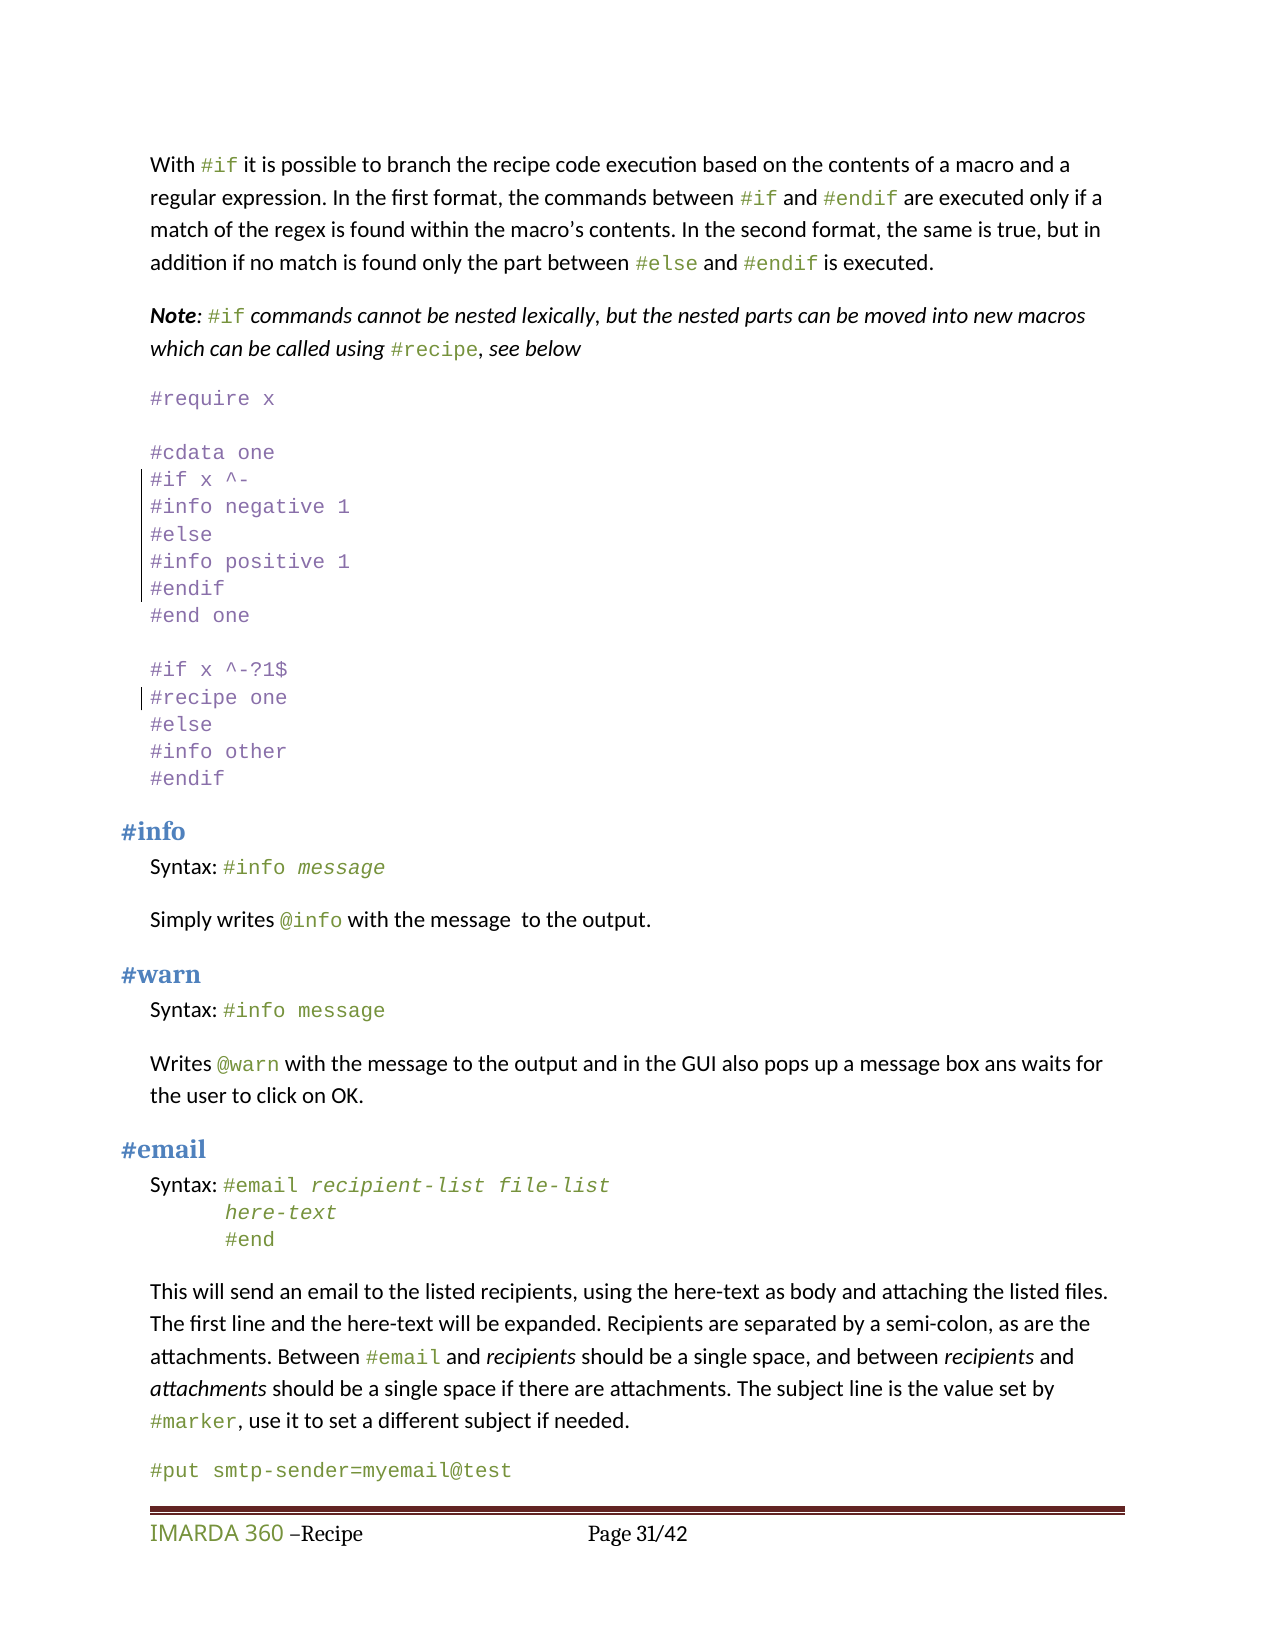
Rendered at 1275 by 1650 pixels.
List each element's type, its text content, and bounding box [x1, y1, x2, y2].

subtitle #email [120, 1134, 1125, 1166]
text #endif [142, 578, 1125, 602]
text #info other [150, 741, 1125, 765]
text Syntax: #email recipient-list file-list here-text #end [150, 1170, 1125, 1253]
text Syntax: #info message [150, 852, 1125, 881]
text This will send an email to the listed recipients, using the here-text as body and attaching the listed files. The first line and the here-text will be expanded. Recipients are separated by a semi-colon, as are the attachments. Between #email and recipients should be a single space, and between recipients and attachments should be a single space if there are attachments. The subject line is the value set by #marker, use it to set a different subject if needed. [150, 1277, 1125, 1435]
text Syntax: #info message [150, 995, 1125, 1023]
text #end one [150, 605, 1125, 629]
text #recipe one [142, 687, 1125, 710]
text #require x [150, 388, 1125, 411]
subtitle #warn [120, 959, 1125, 990]
text #if x ^- [142, 469, 1125, 493]
text With #if it is possible to branch the recipe code execution based on the contents of a macro and a regular expression. In the first format, the commands between #if and #endif are executed only if a match of the regex is found within the macro’s contents. In the second format, the same is true, but in addition if no match is found only the part between #else and #endif is executed. [150, 150, 1125, 276]
text #if x ^-?1$ [150, 659, 1125, 683]
text #else [142, 523, 1125, 547]
subtitle #info [120, 816, 1125, 847]
text Note: #if commands cannot be nested lexically, but the nested parts can be moved into new macros which can be called using #recipe, see below [150, 301, 1125, 362]
text #put smtp-sender=myemail@test [150, 1460, 1125, 1484]
text #info negative 1 [142, 496, 1125, 520]
text #endif [150, 768, 1125, 792]
text Simply writes @info with the message to the output. [150, 906, 1125, 934]
text #info positive 1 [142, 551, 1125, 574]
text #else [150, 714, 1125, 737]
text Writes @warn with the message to the output and in the GUI also pops up a message box ans waits for the user to click on OK. [150, 1049, 1125, 1109]
text #cdata one [150, 442, 1125, 466]
